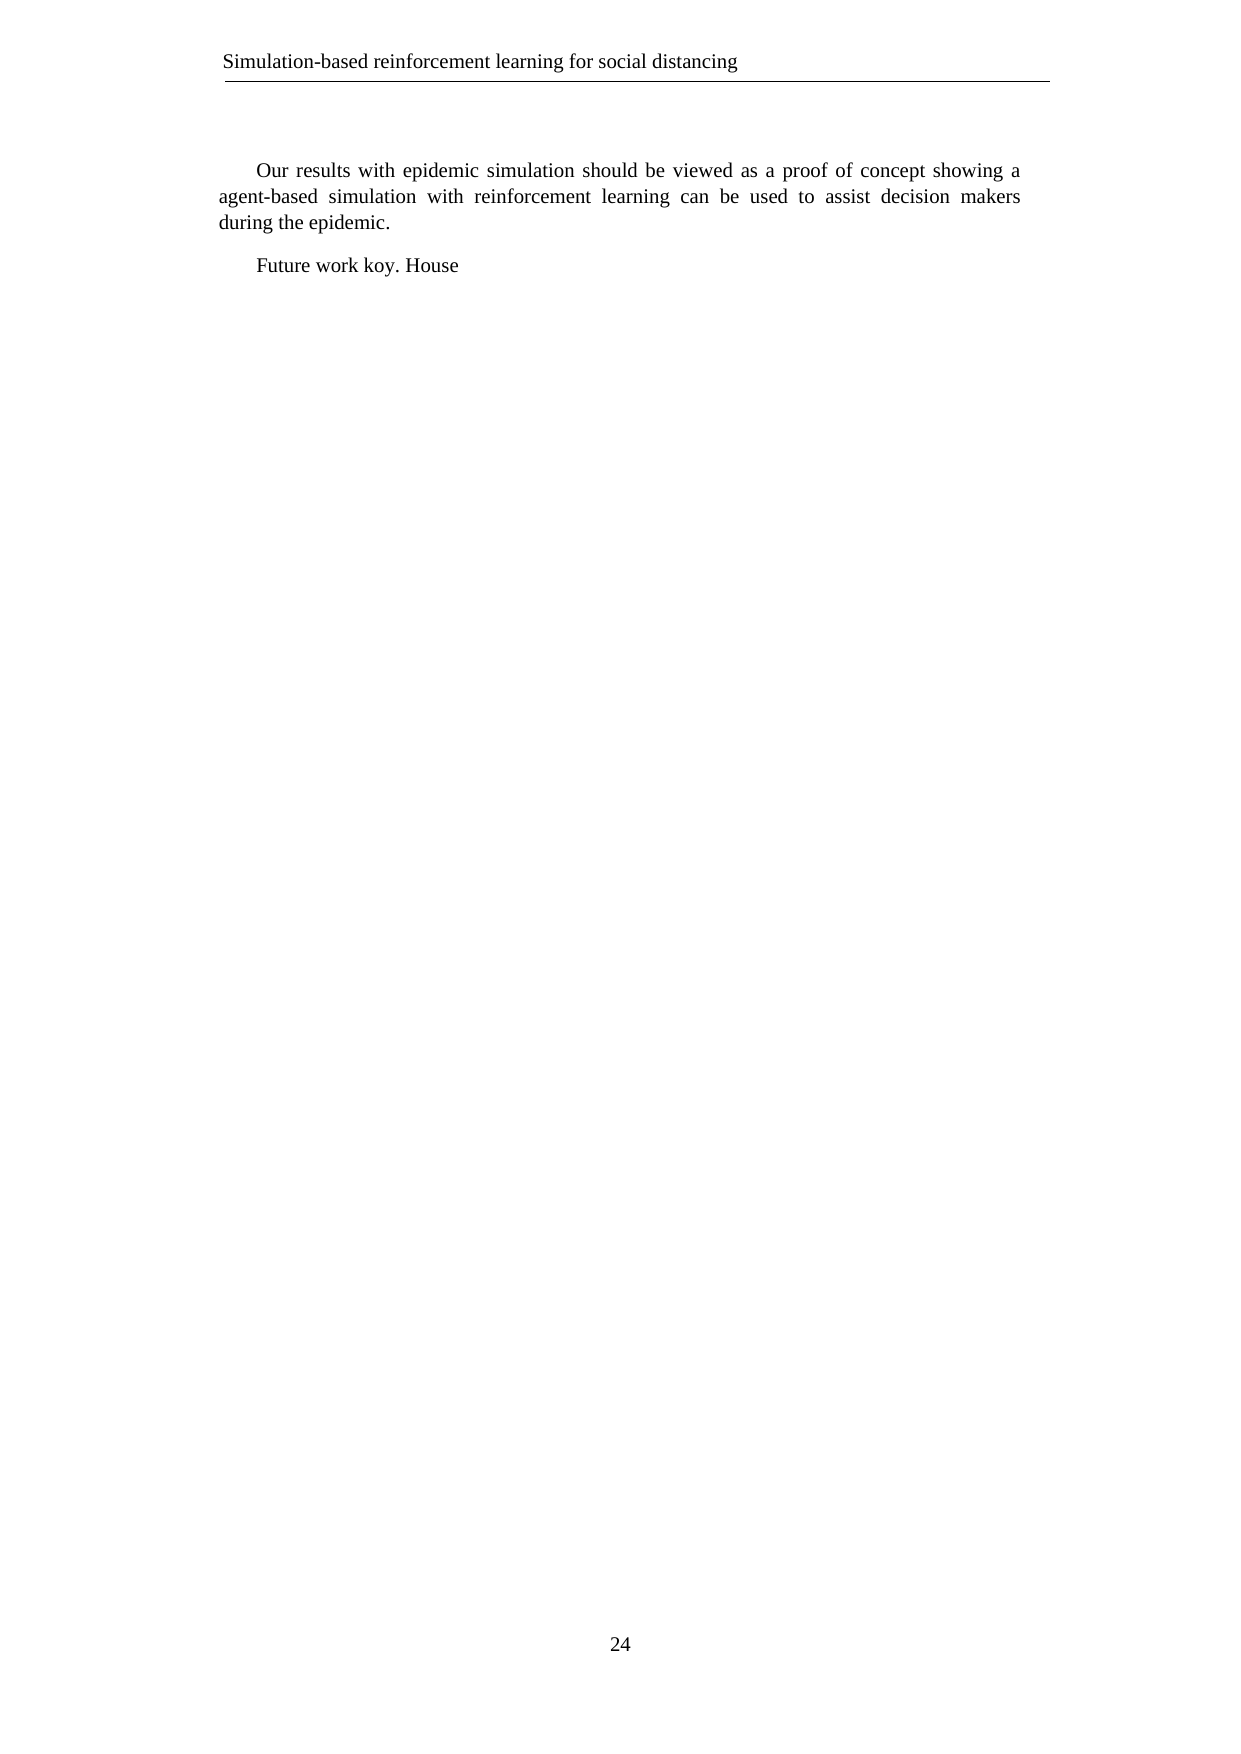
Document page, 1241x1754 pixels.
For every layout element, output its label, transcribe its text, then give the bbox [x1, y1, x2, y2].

text Future work koy. House [218, 253, 1022, 277]
text Our results with epidemic simulation should be viewed as a proof of concept showing a agent-based simulation with reinforcement learning can be used to assist decision makers during the epidemic. [218, 158, 1022, 234]
